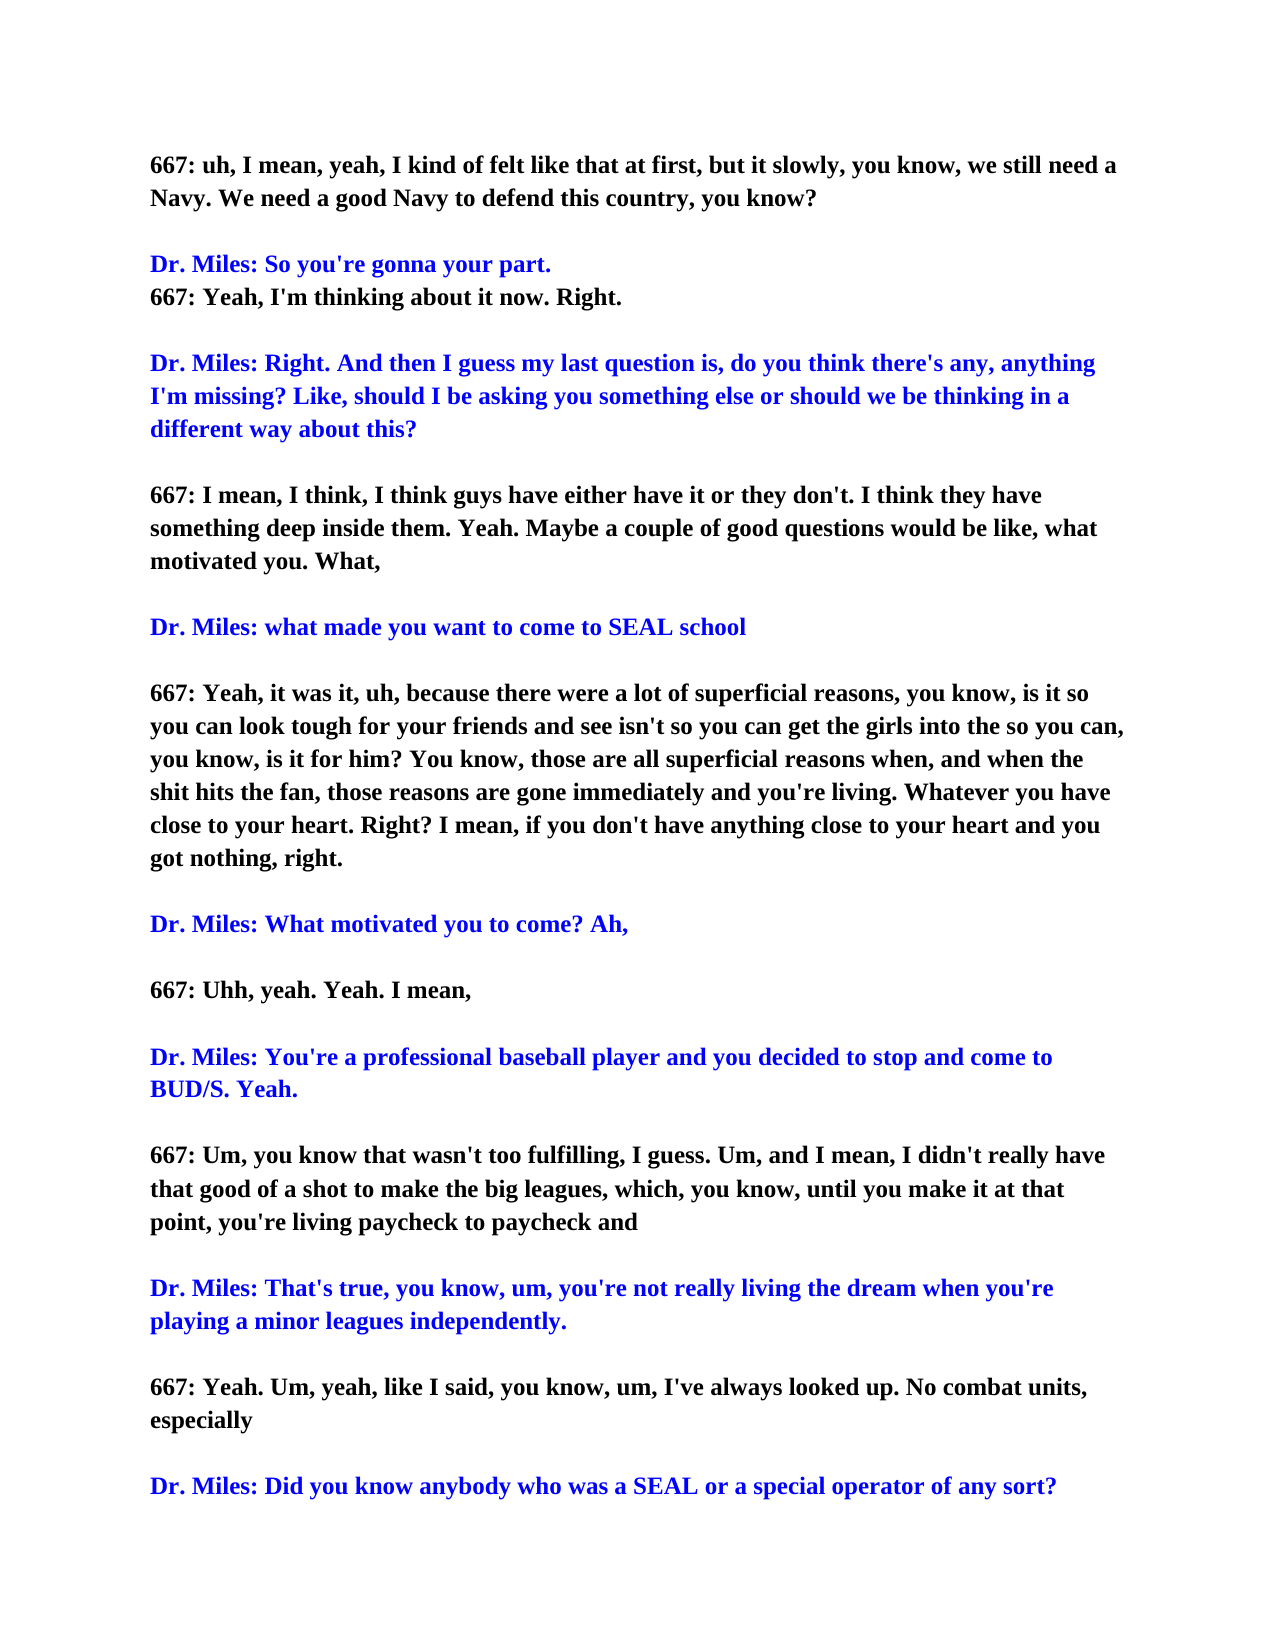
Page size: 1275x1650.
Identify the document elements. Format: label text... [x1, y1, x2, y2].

text Dr. Miles: Right. And then I guess my last question is, do you think there's any, anything I'm missing? Like, should I be asking you something else or should we be thinking in a different way about this? [150, 348, 1125, 443]
text 667: Uhh, yeah. Yeah. I mean, [150, 976, 1125, 1004]
text 667: Um, you know that wasn't too fulfilling, I guess. Um, and I mean, I didn't really have that good of a shot to make the big leagues, which, you know, until you make it at that point, you're living paycheck to paycheck and [150, 1141, 1125, 1235]
text 667: uh, I mean, yeah, I kind of felt like that at first, but it slowly, you know, we still need a Navy. We need a good Navy to defend this country, you know? [150, 150, 1125, 212]
text Dr. Miles: What motivated you to come? Ah, [150, 909, 1125, 938]
text 667: I mean, I think, I think guys have either have it or they don't. I think they have something deep inside them. Yeah. Maybe a couple of good questions would be like, what motivated you. What, [150, 480, 1125, 575]
text 667: Yeah, it was it, uh, because there were a lot of superficial reasons, you know, is it so you can look tough for your friends and see isn't so you can get the girls into the so you can, you know, is it for him? You know, those are all superficial reasons when, and when the shit hits the fan, those reasons are gone immediately and you're living. Whatever you have close to your heart. Right? I mean, if you don't have anything close to your heart and you got nothing, right. [150, 678, 1125, 872]
text Dr. Miles: You're a professional baseball player and you decided to stop and come to BUD/S. Yeah. [150, 1042, 1125, 1103]
text 667: Yeah, I'm thinking about it now. Right. [150, 282, 1125, 311]
text Dr. Miles: That's true, you know, um, you're not really living the dream when you're playing a minor leagues independently. [150, 1273, 1125, 1334]
text 667: Yeah. Um, yeah, like I said, you know, um, I've always looked up. No combat units, especially [150, 1372, 1125, 1433]
text Dr. Miles: So you're gonna your part. [150, 249, 1125, 278]
text Dr. Miles: what made you want to come to SEAL school [150, 612, 1125, 641]
text Dr. Miles: Did you know anybody who was a SEAL or a special operator of any sort? [150, 1471, 1125, 1499]
